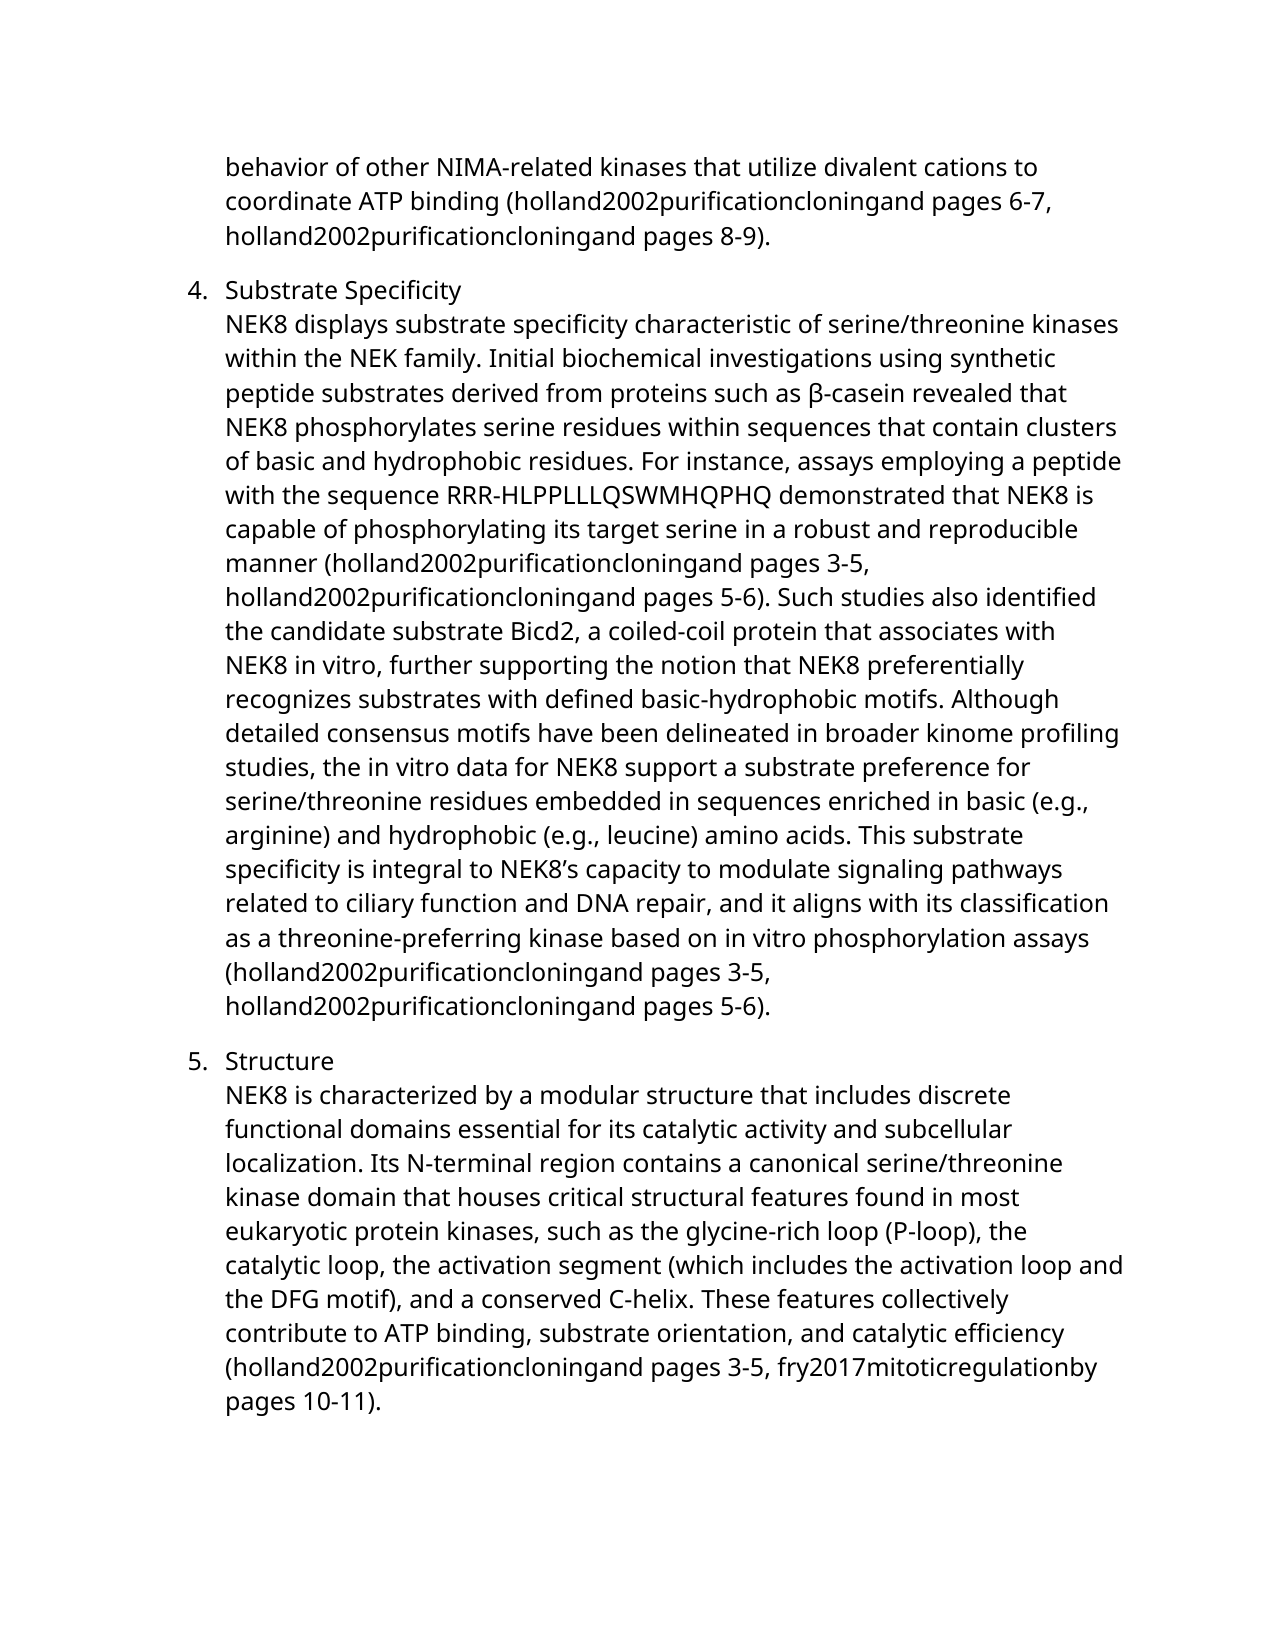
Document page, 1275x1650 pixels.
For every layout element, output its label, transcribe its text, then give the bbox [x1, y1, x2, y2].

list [187, 150, 1125, 252]
list Substrate Specificity NEK8 displays substrate specificity characteristic of serine/threonine kinases within the NEK family. Initial biochemical investigations using synthetic peptide substrates derived from proteins such as β-casein revealed that NEK8 phosphorylates serine residues within sequences that contain clusters of basic and hydrophobic residues. For instance, assays employing a peptide with the sequence RRR-HLPPLLLQSWMHQPHQ demonstrated that NEK8 is capable of phosphorylating its target serine in a robust and reproducible manner (holland2002purificationcloningand pages 3-5, holland2002purificationcloningand pages 5-6). Such studies also identified the candidate substrate Bicd2, a coiled-coil protein that associates with NEK8 in vitro, further supporting the notion that NEK8 preferentially recognizes substrates with defined basic-hydrophobic motifs. Although detailed consensus motifs have been delineated in broader kinome profiling studies, the in vitro data for NEK8 support a substrate preference for serine/threonine residues embedded in sequences enriched in basic (e.g., arginine) and hydrophobic (e.g., leucine) amino acids. This substrate specificity is integral to NEK8’s capacity to modulate signaling pathways related to ciliary function and DNA repair, and it aligns with its classification as a threonine-preferring kinase based on in vitro phosphorylation assays (holland2002purificationcloningand pages 3-5, holland2002purificationcloningand pages 5-6). [187, 273, 1125, 1022]
list Structure NEK8 is characterized by a modular structure that includes discrete functional domains essential for its catalytic activity and subcellular localization. Its N-terminal region contains a canonical serine/threonine kinase domain that houses critical structural features found in most eukaryotic protein kinases, such as the glycine-rich loop (P-loop), the catalytic loop, the activation segment (which includes the activation loop and the DFG motif), and a conserved C-helix. These features collectively contribute to ATP binding, substrate orientation, and catalytic efficiency (holland2002purificationcloningand pages 3-5, fry2017mitoticregulationby pages 10-11). [187, 1043, 1125, 1418]
